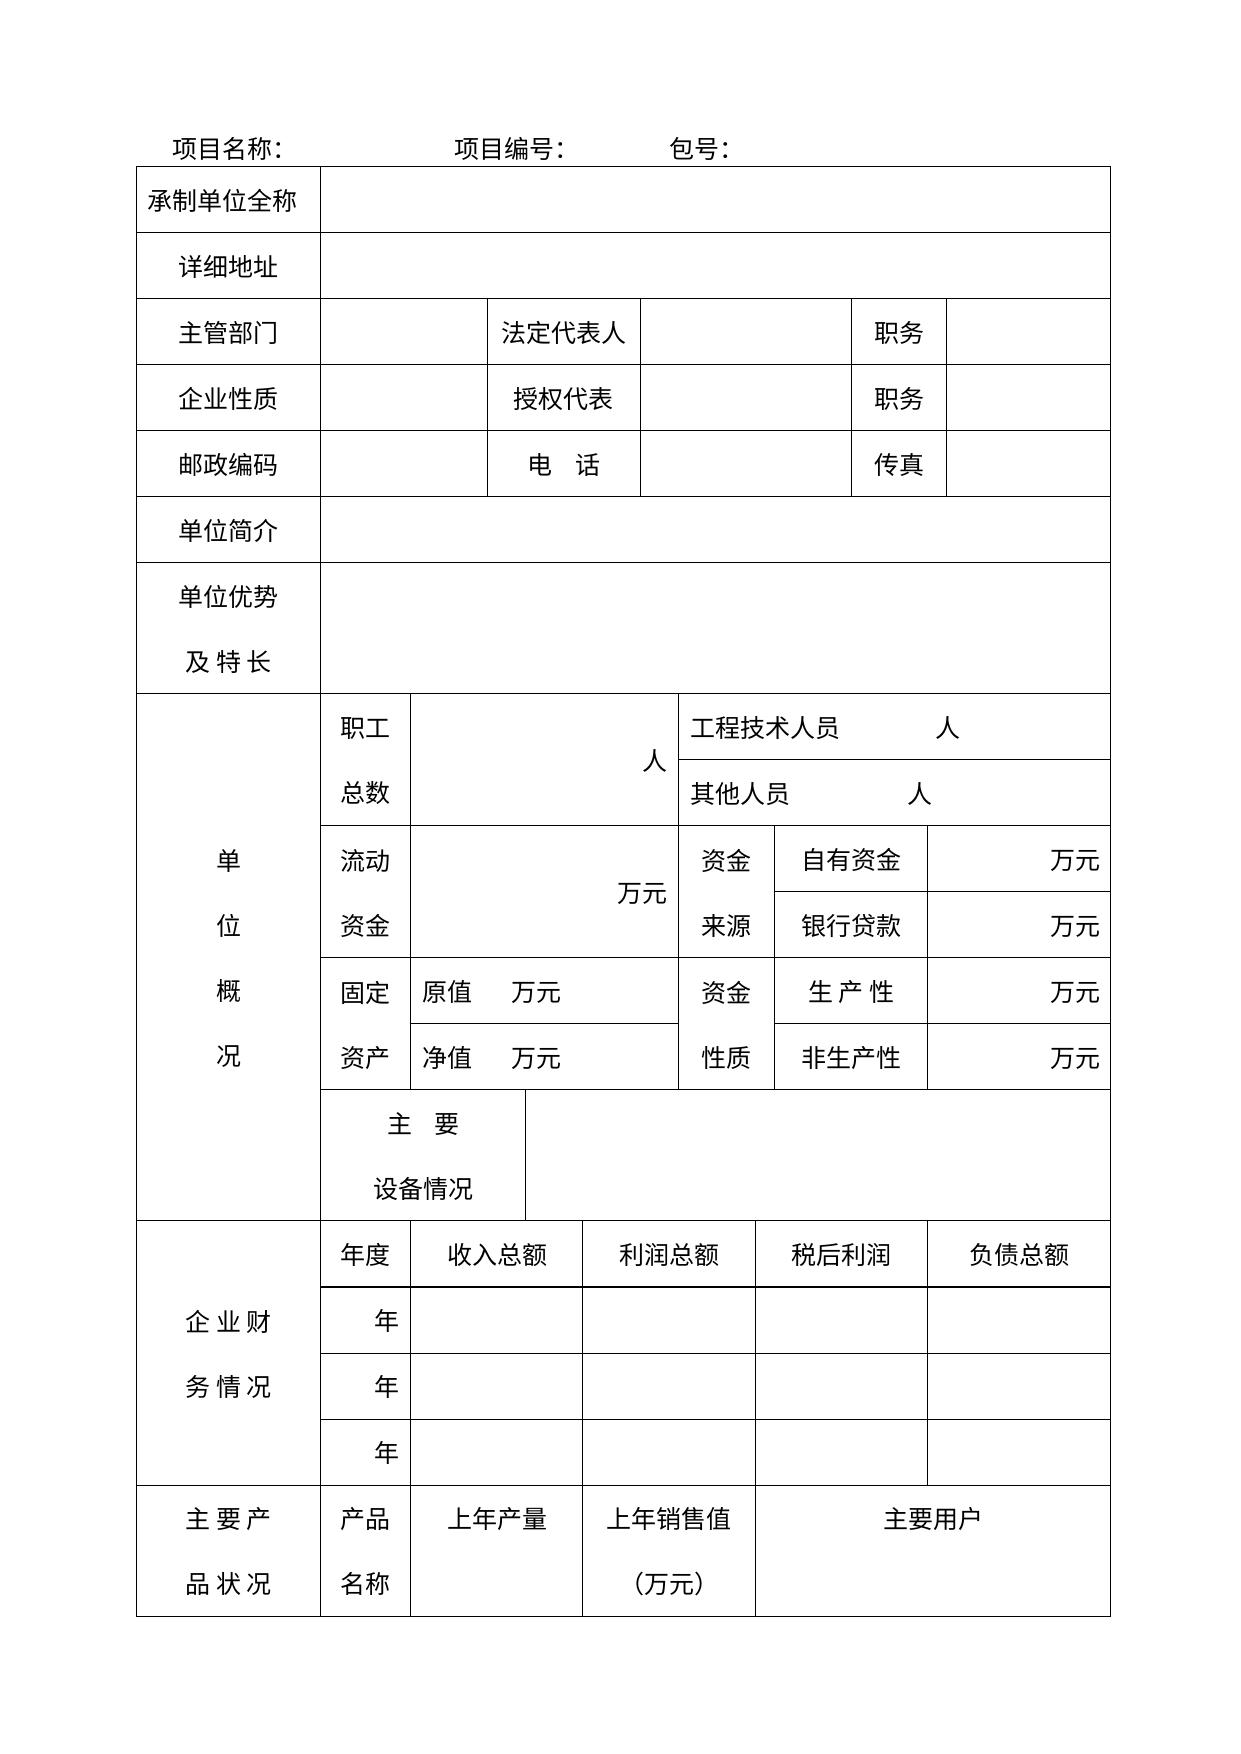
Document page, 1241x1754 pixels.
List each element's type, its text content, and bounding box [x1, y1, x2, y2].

table_cell 流动 资金 [321, 826, 410, 957]
table_cell [756, 1420, 927, 1484]
table_cell 职工 总数 [321, 694, 410, 825]
table_cell [321, 299, 487, 364]
table_cell 主 要 设备情况 [321, 1090, 525, 1220]
table_cell [321, 233, 1110, 298]
table_cell 税后利润 [756, 1221, 927, 1286]
table_cell 万元 [928, 1024, 1110, 1089]
table_cell 工程技术人员 人 [679, 694, 1110, 759]
table_cell 原值 万元 [411, 958, 678, 1023]
table_cell 详细地址 [137, 233, 320, 298]
table_cell [583, 1354, 755, 1418]
table_cell 邮政编码 [137, 431, 320, 496]
table_cell [641, 431, 851, 496]
table_cell 上年产量 [411, 1486, 582, 1616]
table_cell [411, 1420, 582, 1484]
table_cell 法定代表人 [488, 299, 640, 364]
table_cell 固定 资产 [321, 958, 410, 1089]
table_cell [321, 563, 1110, 693]
table_cell 授权代表 [488, 365, 640, 430]
table_cell 年 [321, 1288, 410, 1352]
table_cell 单位优势 及 特 长 [137, 563, 320, 693]
table_cell 单位简介 [137, 497, 320, 562]
table_cell 人 [411, 694, 678, 825]
table_cell [583, 1288, 755, 1352]
table_cell 电 话 [488, 431, 640, 496]
table_cell 职务 [852, 365, 946, 430]
table_cell 万元 [411, 826, 678, 957]
table_cell 产品 名称 [321, 1486, 410, 1616]
table_cell [756, 1354, 927, 1418]
table_cell [641, 299, 851, 364]
table_cell [321, 431, 487, 496]
table_cell 年 [321, 1420, 410, 1484]
table_cell 万元 [928, 958, 1110, 1023]
table_cell [321, 497, 1110, 562]
table_cell 负债总额 [928, 1221, 1110, 1286]
table_cell [928, 1420, 1110, 1484]
table_cell [526, 1090, 1110, 1220]
text 项目名称： 项目编号： 包号： [148, 129, 1122, 166]
table_cell 收入总额 [411, 1221, 582, 1286]
table_cell 万元 [928, 892, 1110, 957]
table_cell 银行贷款 [775, 892, 927, 957]
table_cell [321, 365, 487, 430]
table_cell 净值 万元 [411, 1024, 678, 1089]
table_header 承制单位全称 [137, 167, 320, 232]
table_cell [947, 431, 1110, 496]
table_cell 主要用户 [756, 1486, 1110, 1616]
table_cell 非生产性 [775, 1024, 927, 1089]
table_cell 传真 [852, 431, 946, 496]
table_cell [583, 1420, 755, 1484]
table_cell 职务 [852, 299, 946, 364]
table_cell 资金 性质 [679, 958, 774, 1089]
table_cell 资金 来源 [679, 826, 774, 957]
table_cell [947, 365, 1110, 430]
table_cell 年 [321, 1354, 410, 1418]
table_header [321, 167, 1110, 232]
table_cell 年度 [321, 1221, 410, 1286]
table_cell 万元 [928, 826, 1110, 891]
table_cell 单 位 概 况 [137, 694, 320, 1220]
table_cell 主管部门 [137, 299, 320, 364]
table_cell [928, 1354, 1110, 1418]
table_cell [947, 299, 1110, 364]
table_cell 上年销售值 （万元） [583, 1486, 755, 1616]
table_cell 自有资金 [775, 826, 927, 891]
table_cell [641, 365, 851, 430]
table_cell [756, 1288, 927, 1352]
table_cell 主 要 产 品 状 况 [137, 1486, 320, 1616]
table_cell [411, 1288, 582, 1352]
table_cell 企业性质 [137, 365, 320, 430]
table_cell 其他人员 人 [679, 760, 1110, 825]
table_cell 利润总额 [583, 1221, 755, 1286]
table_cell [928, 1288, 1110, 1352]
table_cell 企 业 财 务 情 况 [137, 1221, 320, 1484]
table_cell [411, 1354, 582, 1418]
table_cell 生 产 性 [775, 958, 927, 1023]
